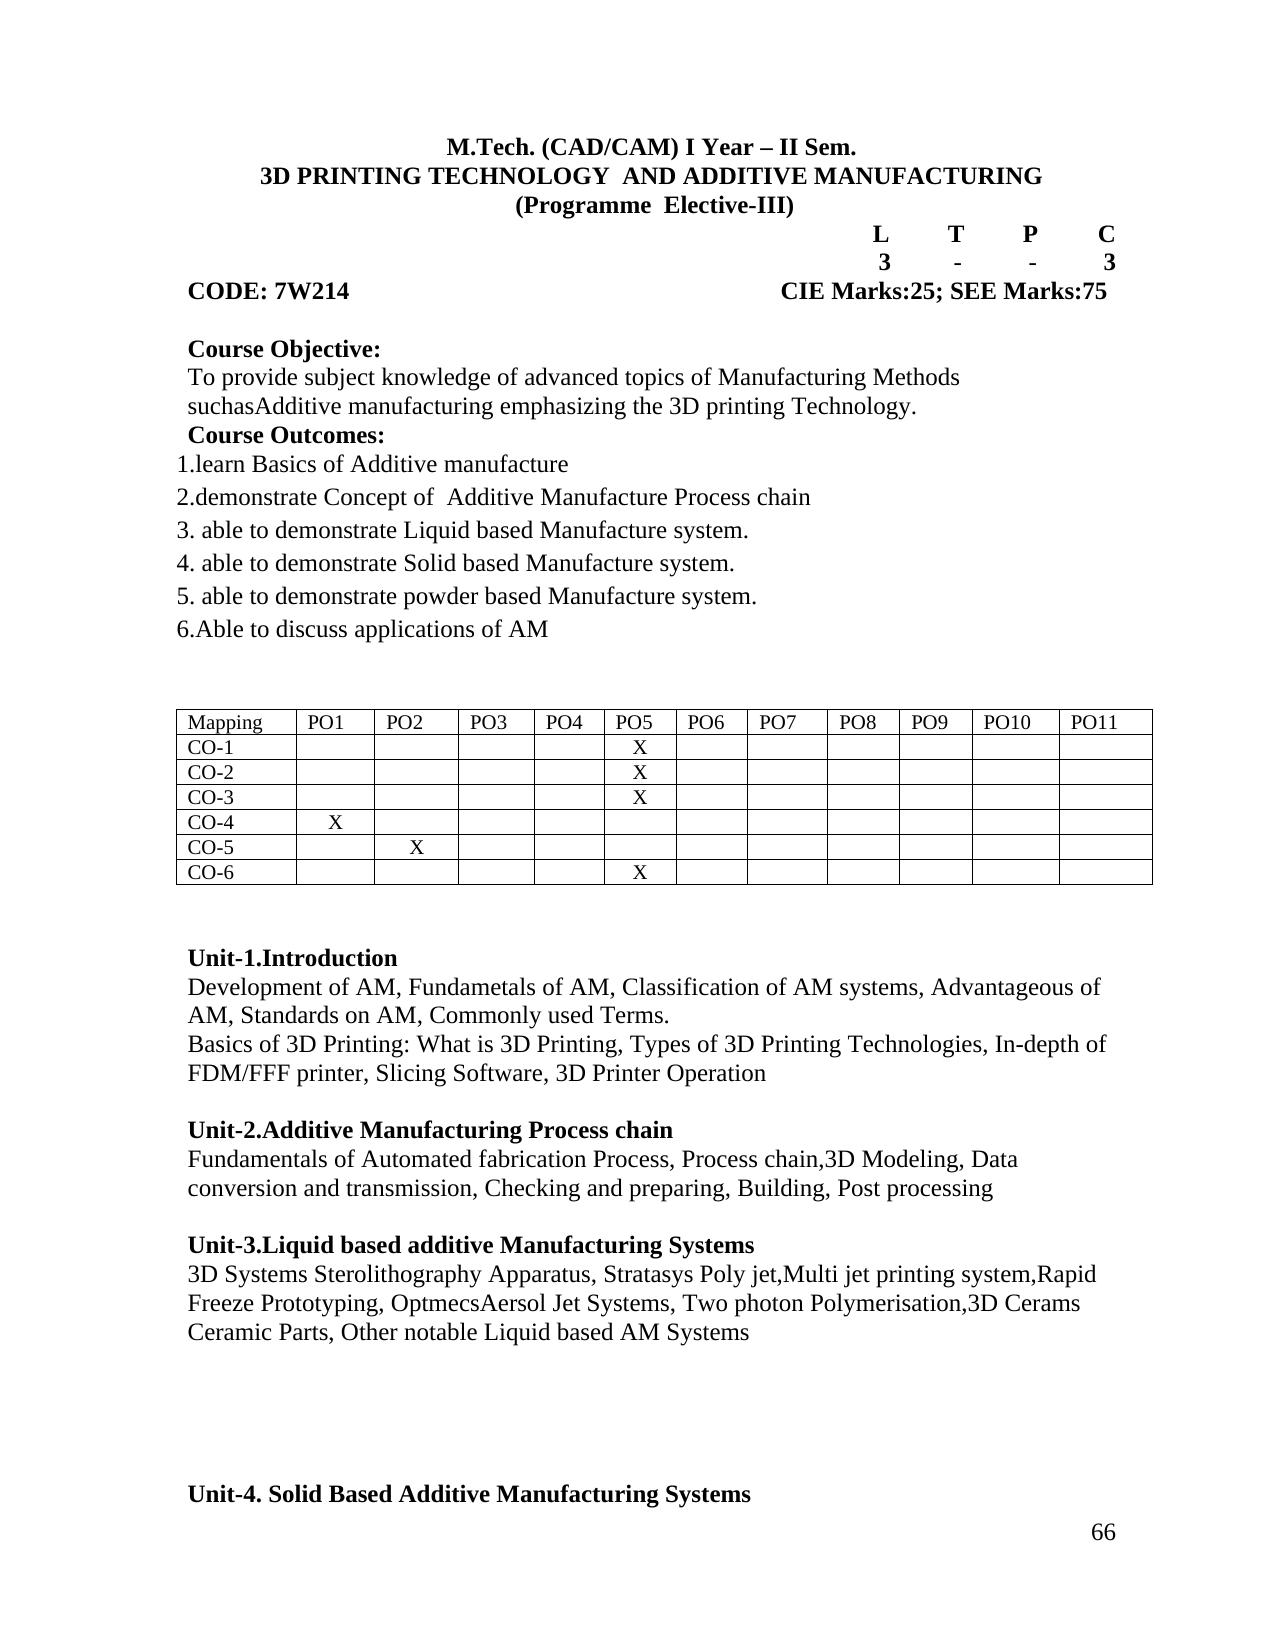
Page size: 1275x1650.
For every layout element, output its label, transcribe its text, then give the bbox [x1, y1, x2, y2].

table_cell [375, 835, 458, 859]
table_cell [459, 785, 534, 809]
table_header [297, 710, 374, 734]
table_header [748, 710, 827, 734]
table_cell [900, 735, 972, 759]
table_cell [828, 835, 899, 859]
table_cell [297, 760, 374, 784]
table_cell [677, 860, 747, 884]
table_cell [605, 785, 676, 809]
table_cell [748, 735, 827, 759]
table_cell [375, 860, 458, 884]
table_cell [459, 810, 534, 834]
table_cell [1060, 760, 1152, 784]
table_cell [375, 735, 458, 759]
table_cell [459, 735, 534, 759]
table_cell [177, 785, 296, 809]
text (Programme Elective-III) [187, 190, 1116, 219]
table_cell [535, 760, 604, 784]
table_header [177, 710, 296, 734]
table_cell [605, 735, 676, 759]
text M.Tech. (CAD/CAM) I Year – II Sem. [187, 132, 1116, 161]
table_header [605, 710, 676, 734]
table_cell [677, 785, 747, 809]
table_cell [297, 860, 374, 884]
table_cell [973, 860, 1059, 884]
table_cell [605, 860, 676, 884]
text Unit-3.Liquid based additive Manufacturing Systems [187, 1230, 1116, 1259]
text 3D PRINTING TECHNOLOGY AND ADDITIVE MANUFACTURING [187, 161, 1116, 190]
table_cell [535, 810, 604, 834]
text Fundamentals of Automated fabrication Process, Process chain,3D Modeling, Data conversion and transmission, Checking and preparing, Building, Post processing [187, 1144, 1116, 1202]
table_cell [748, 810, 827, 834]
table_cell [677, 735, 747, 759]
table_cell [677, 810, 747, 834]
text L T P C [712, 219, 1116, 247]
text 3 - - 3 [187, 247, 1116, 276]
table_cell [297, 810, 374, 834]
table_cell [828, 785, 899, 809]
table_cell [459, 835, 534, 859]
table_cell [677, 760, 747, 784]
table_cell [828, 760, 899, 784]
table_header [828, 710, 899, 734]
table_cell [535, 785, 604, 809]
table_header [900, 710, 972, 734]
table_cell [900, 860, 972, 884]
text CODE: 7W214 CIE Marks:25; SEE Marks:75 [187, 276, 1116, 305]
text Unit-4. Solid Based Additive Manufacturing Systems [187, 1479, 1116, 1508]
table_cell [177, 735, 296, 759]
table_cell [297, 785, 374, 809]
text Unit-1.Introduction [187, 943, 1116, 972]
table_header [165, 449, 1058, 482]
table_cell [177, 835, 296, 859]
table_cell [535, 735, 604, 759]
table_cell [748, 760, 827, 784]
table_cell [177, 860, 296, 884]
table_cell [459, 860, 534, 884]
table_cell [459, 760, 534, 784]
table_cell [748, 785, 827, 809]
text Unit-2.Additive Manufacturing Process chain [187, 1115, 1116, 1144]
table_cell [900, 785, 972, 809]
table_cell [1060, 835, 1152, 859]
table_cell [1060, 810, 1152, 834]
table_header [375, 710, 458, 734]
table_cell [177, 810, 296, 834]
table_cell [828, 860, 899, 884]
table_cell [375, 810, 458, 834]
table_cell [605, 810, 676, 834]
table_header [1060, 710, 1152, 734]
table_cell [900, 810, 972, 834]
text 3D Systems Sterolithography Apparatus, Stratasys Poly jet,Multi jet printing system,Rapid Freeze Prototyping, OptmecsAersol Jet Systems, Two photon Polymerisation,3D Cerams Ceramic Parts, Other notable Liquid based AM Systems [187, 1259, 1116, 1345]
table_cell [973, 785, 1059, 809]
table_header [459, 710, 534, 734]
text Course Objective: [187, 334, 1116, 362]
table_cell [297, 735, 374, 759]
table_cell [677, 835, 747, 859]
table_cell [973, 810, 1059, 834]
text To provide subject knowledge of advanced topics of Manufacturing Methods suchasAdditive manufacturing emphasizing the 3D printing Technology. [187, 362, 1116, 420]
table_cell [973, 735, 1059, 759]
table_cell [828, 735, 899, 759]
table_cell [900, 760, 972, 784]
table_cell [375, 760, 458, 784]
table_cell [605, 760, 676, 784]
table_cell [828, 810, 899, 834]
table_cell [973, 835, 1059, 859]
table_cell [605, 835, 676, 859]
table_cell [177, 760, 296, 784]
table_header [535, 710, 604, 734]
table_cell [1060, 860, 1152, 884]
text Basics of 3D Printing: What is 3D Printing, Types of 3D Printing Technologies, In-depth of FDM/FFF printer, Slicing Software, 3D Printer Operation [187, 1029, 1116, 1087]
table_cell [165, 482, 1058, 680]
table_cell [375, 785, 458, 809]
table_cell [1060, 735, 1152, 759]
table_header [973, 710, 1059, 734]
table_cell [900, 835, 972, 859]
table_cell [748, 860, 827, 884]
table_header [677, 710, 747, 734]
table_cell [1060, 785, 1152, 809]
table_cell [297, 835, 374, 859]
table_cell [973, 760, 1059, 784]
text Course Outcomes: [187, 420, 1116, 449]
text Development of AM, Fundametals of AM, Classification of AM systems, Advantageous of AM, Standards on AM, Commonly used Terms. [187, 972, 1116, 1029]
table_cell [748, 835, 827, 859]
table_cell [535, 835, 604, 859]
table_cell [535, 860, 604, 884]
